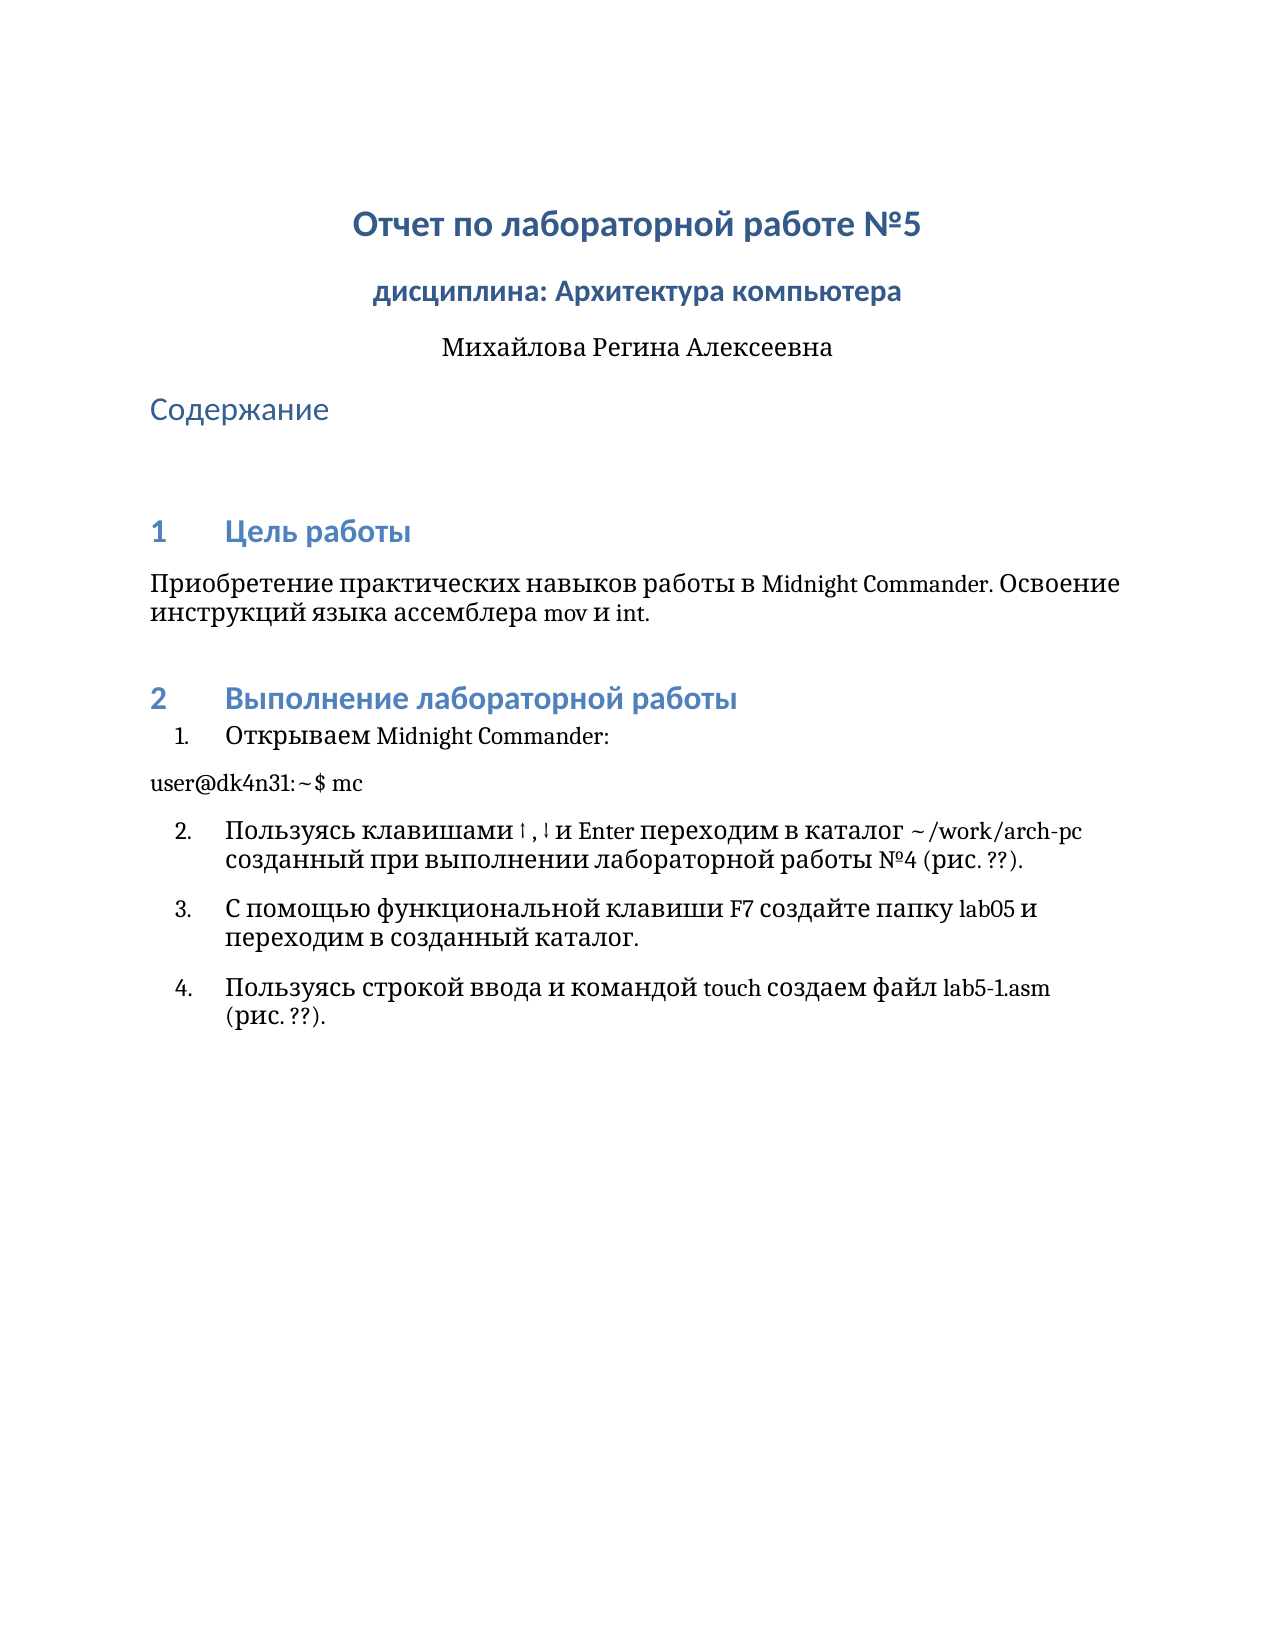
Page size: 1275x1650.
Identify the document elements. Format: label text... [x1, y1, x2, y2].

list Открываем Midnight Commander: [175, 722, 1125, 751]
list Пользуясь строкой ввода и командой touch создаем файл lab5-1.asm (рис. ??). [175, 973, 1125, 1031]
list Пользуясь клавишами ↑ , ↓ и Enter переходим в каталог ~/work/arch-pc созданный при выполнении лабораторной работы №4 (рис. ??). [175, 817, 1125, 874]
text Приобретение практических навыков работы в Midnight Commander. Освоение инструкций языка ассемблера mov и int. [150, 570, 1125, 627]
text user@dk4n31:~$ mc [150, 769, 1125, 798]
list С помощью функциональной клавиши F7 создайте папку lab05 и переходим в созданный каталог. [175, 895, 1125, 953]
subtitle 1 Цель работы [150, 510, 1125, 551]
text Михайлова Регина Алексеевна [150, 334, 1125, 363]
subtitle 2 Выполнение лабораторной работы [150, 677, 1125, 718]
title Отчет по лабораторной работе №5 [150, 200, 1125, 246]
subtitle дисциплина: Архитектура компьютера [150, 271, 1125, 309]
